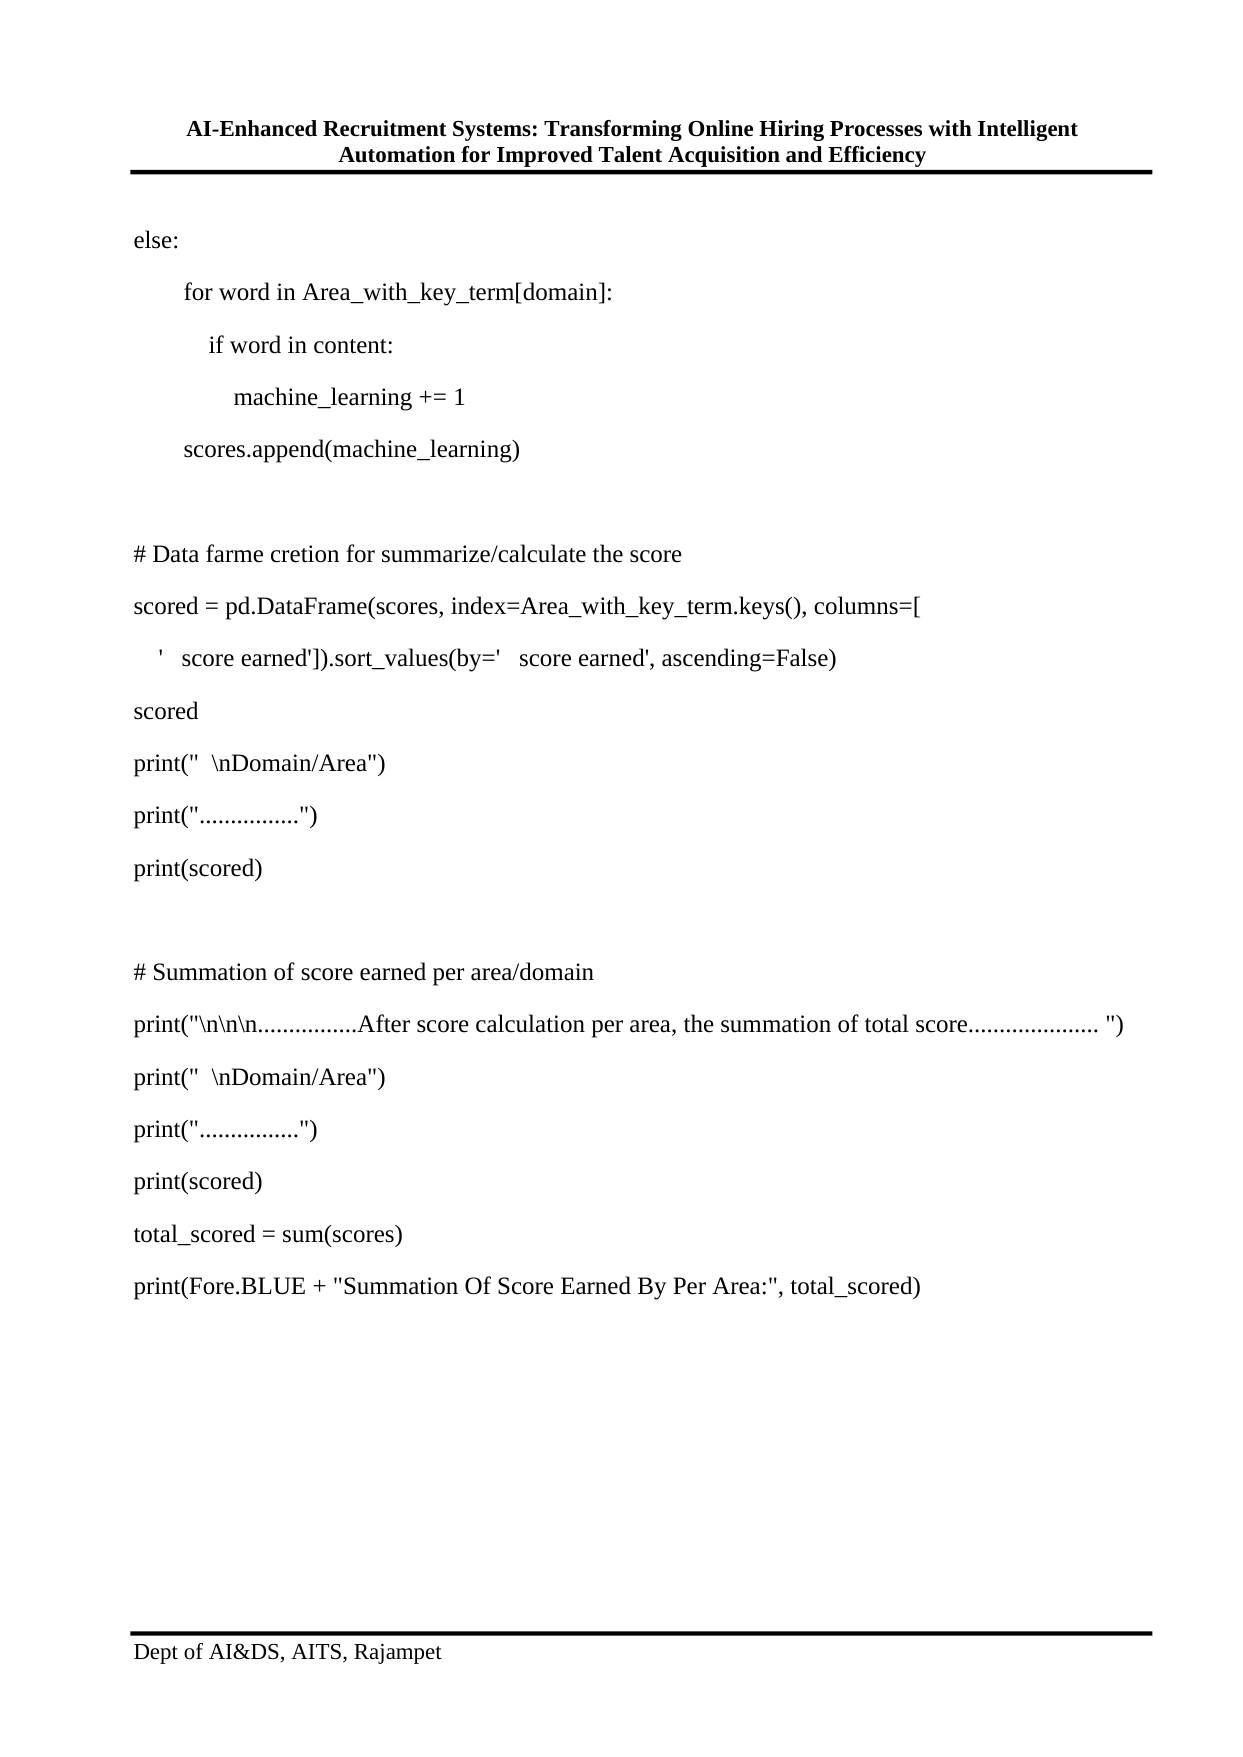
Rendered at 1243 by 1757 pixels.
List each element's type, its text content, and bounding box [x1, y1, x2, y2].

text ' score earned']).sort_values(by=' score earned', ascending=False) [133, 643, 1182, 672]
text machine_learning += 1 [133, 382, 1182, 411]
text scores.append(machine_learning) [133, 434, 1182, 463]
text # Summation of score earned per area/domain [133, 957, 1182, 986]
text print("\n\n\n................After score calculation per area, the summation of total score..................... ") [133, 1009, 1182, 1038]
text for word in Area_with_key_term[domain]: [133, 277, 1182, 306]
text print(" \nDomain/Area") [133, 748, 1182, 777]
text if word in content: [133, 330, 1182, 358]
text scored [133, 696, 1182, 724]
text else: [133, 225, 1182, 254]
text print(" \nDomain/Area") [133, 1062, 1182, 1091]
text print("................") [133, 800, 1182, 829]
text # Data farme cretion for summarize/calculate the score [133, 539, 1182, 568]
text total_scored = sum(scores) [133, 1219, 1182, 1247]
text scored = pd.DataFrame(scores, index=Area_with_key_term.keys(), columns=[ [133, 591, 1182, 620]
text print(scored) [133, 853, 1182, 881]
text print("................") [133, 1114, 1182, 1143]
text print(scored) [133, 1166, 1182, 1195]
text print(Fore.BLUE + "Summation Of Score Earned By Per Area:", total_scored) [133, 1271, 1182, 1300]
